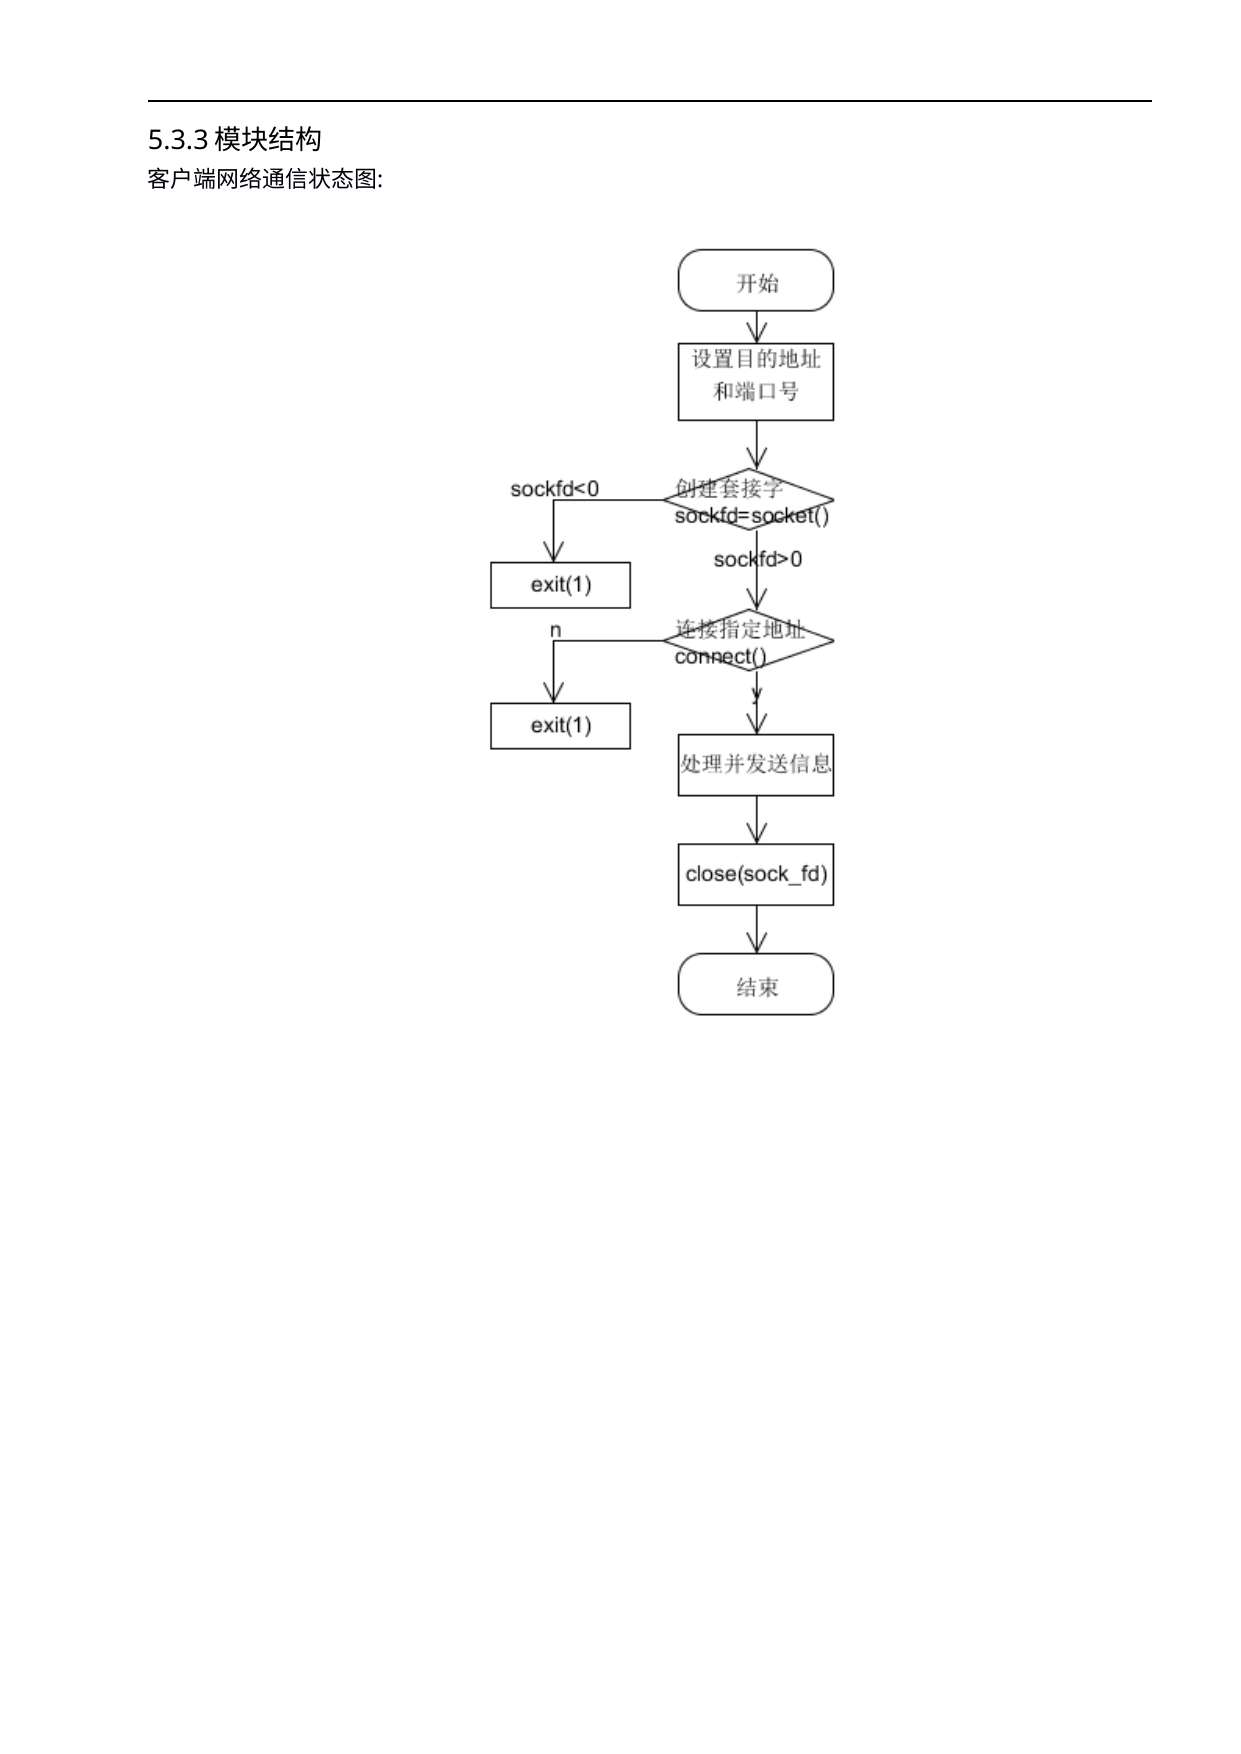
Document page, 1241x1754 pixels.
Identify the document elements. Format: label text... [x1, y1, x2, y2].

text 客户端网络通信状态图: [148, 161, 1152, 194]
subtitle 5.3.3模块结构 [148, 118, 1152, 157]
picture [428, 218, 872, 1047]
